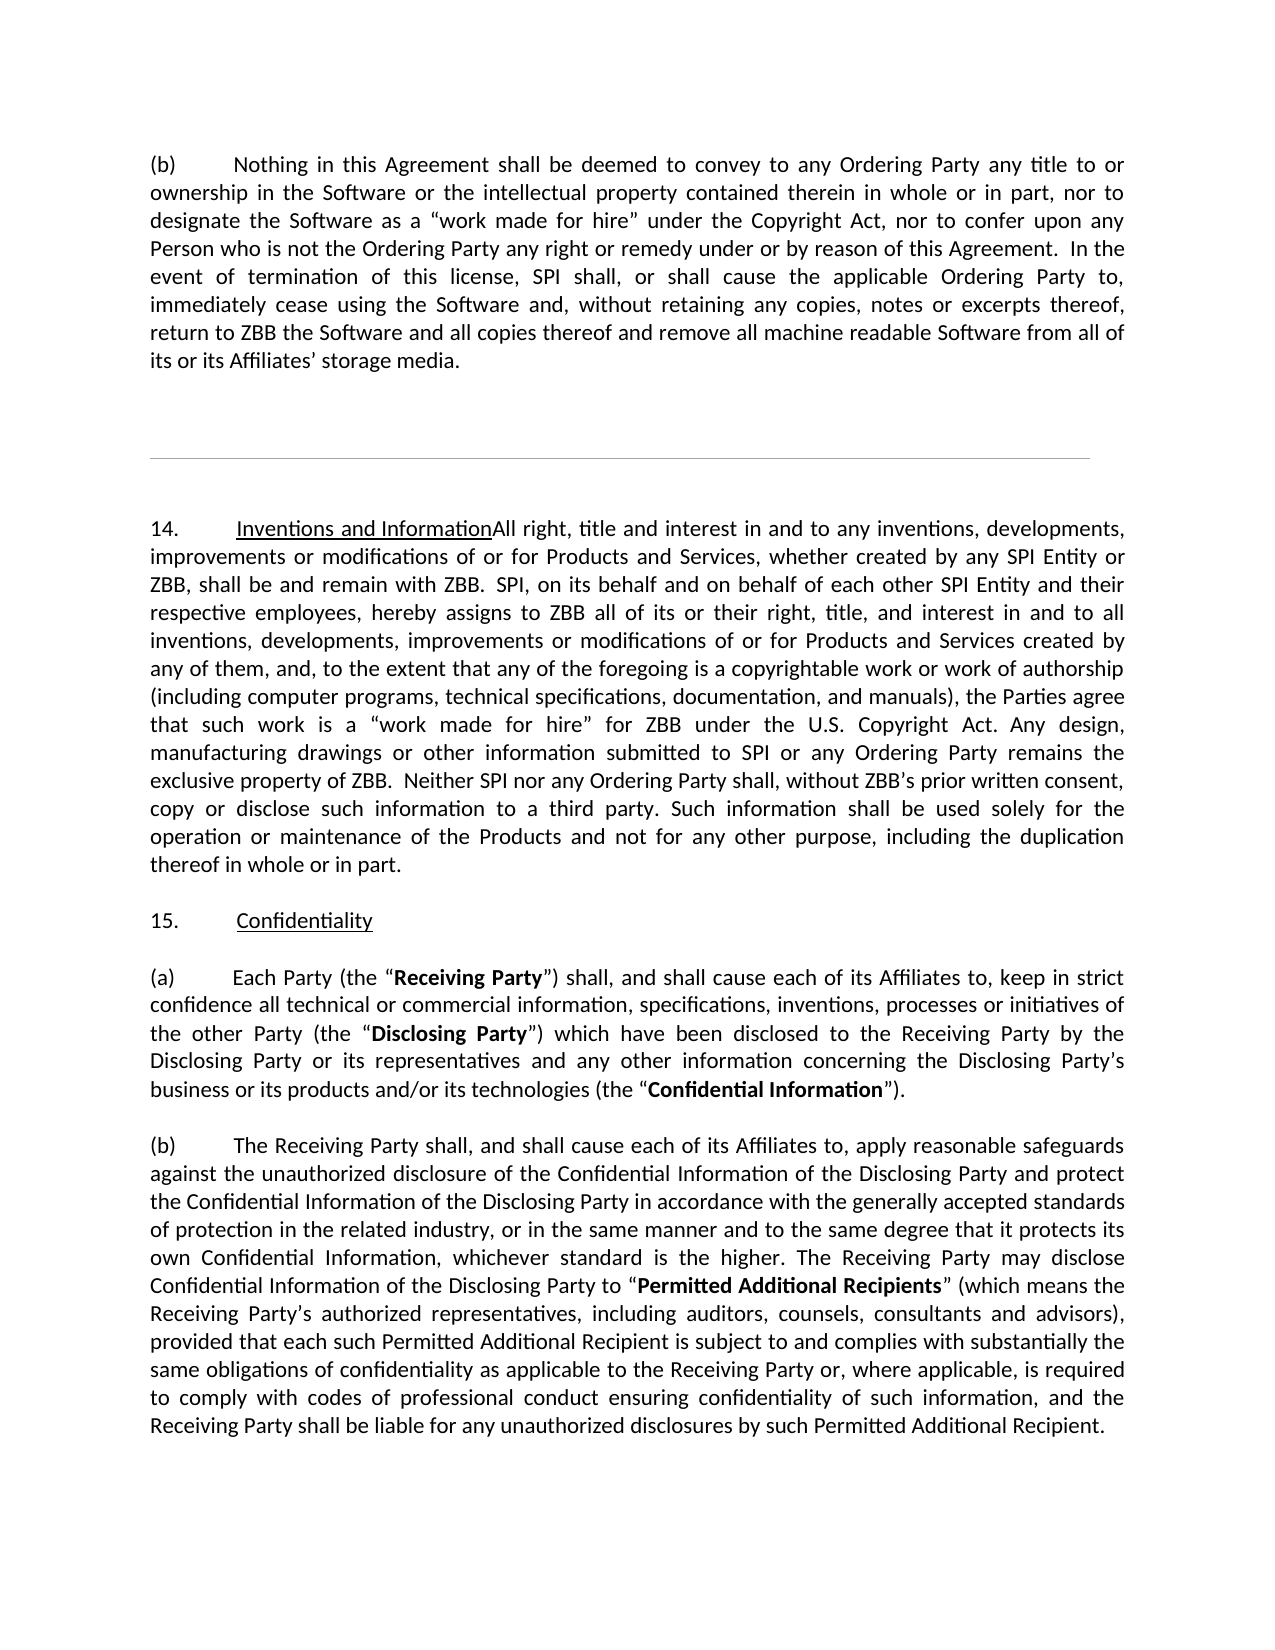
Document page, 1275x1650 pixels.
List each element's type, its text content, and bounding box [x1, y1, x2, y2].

text (b) The Receiving Party shall, and shall cause each of its Affiliates to, apply reasonable safeguards against the unauthorized disclosure of the Confidential Information of the Disclosing Party and protect the Confidential Information of the Disclosing Party in accordance with the generally accepted standards of protection in the related industry, or in the same manner and to the same degree that it protects its own Confidential Information, whichever standard is the higher. The Receiving Party may disclose Confidential Information of the Disclosing Party to “Permitted Additional Recipients” (which means the Receiving Party’s authorized representatives, including auditors, counsels, consultants and advisors), provided that each such Permitted Additional Recipient is subject to and complies with substantially the same obligations of confidentiality as applicable to the Receiving Party or, where applicable, is required to comply with codes of professional conduct ensuring confidentiality of such information, and the Receiving Party shall be liable for any unauthorized disclosures by such Permitted Additional Recipient. [150, 1131, 1125, 1439]
text 14. Inventions and InformationAll right, title and interest in and to any inventions, developments, improvements or modifications of or for Products and Services, whether created by any SPI Entity or ZBB, shall be and remain with ZBB. SPI, on its behalf and on behalf of each other SPI Entity and their respective employees, hereby assigns to ZBB all of its or their right, title, and interest in and to all inventions, developments, improvements or modifications of or for Products and Services created by any of them, and, to the extent that any of the foregoing is a copyrightable work or work of authorship (including computer programs, technical specifications, documentation, and manuals), the Parties agree that such work is a “work made for hire” for ZBB under the U.S. Copyright Act. Any design, manufacturing drawings or other information submitted to SPI or any Ordering Party remains the exclusive property of ZBB. Neither SPI nor any Ordering Party shall, without ZBB’s prior written consent, copy or disclose such information to a third party. Such information shall be used solely for the operation or maintenance of the Products and not for any other purpose, including the duplication thereof in whole or in part. [150, 514, 1125, 878]
text 15. Confidentiality [150, 907, 1125, 934]
text (b) Nothing in this Agreement shall be deemed to convey to any Ordering Party any title to or ownership in the Software or the intellectual property contained therein in whole or in part, nor to designate the Software as a “work made for hire” under the Copyright Act, nor to confer upon any Person who is not the Ordering Party any right or remedy under or by reason of this Agreement. In the event of termination of this license, SPI shall, or shall cause the applicable Ordering Party to, immediately cease using the Software and, without retaining any copies, notes or excerpts thereof, return to ZBB the Software and all copies thereof and remove all machine readable Software from all of its or its Affiliates’ storage media. [150, 150, 1125, 374]
text (a) Each Party (the “Receiving Party”) shall, and shall cause each of its Affiliates to, keep in strict confidence all technical or commercial information, specifications, inventions, processes or initiatives of the other Party (the “Disclosing Party”) which have been disclosed to the Receiving Party by the Disclosing Party or its representatives and any other information concerning the Disclosing Party’s business or its products and/or its technologies (the “Confidential Information”). [150, 963, 1125, 1103]
